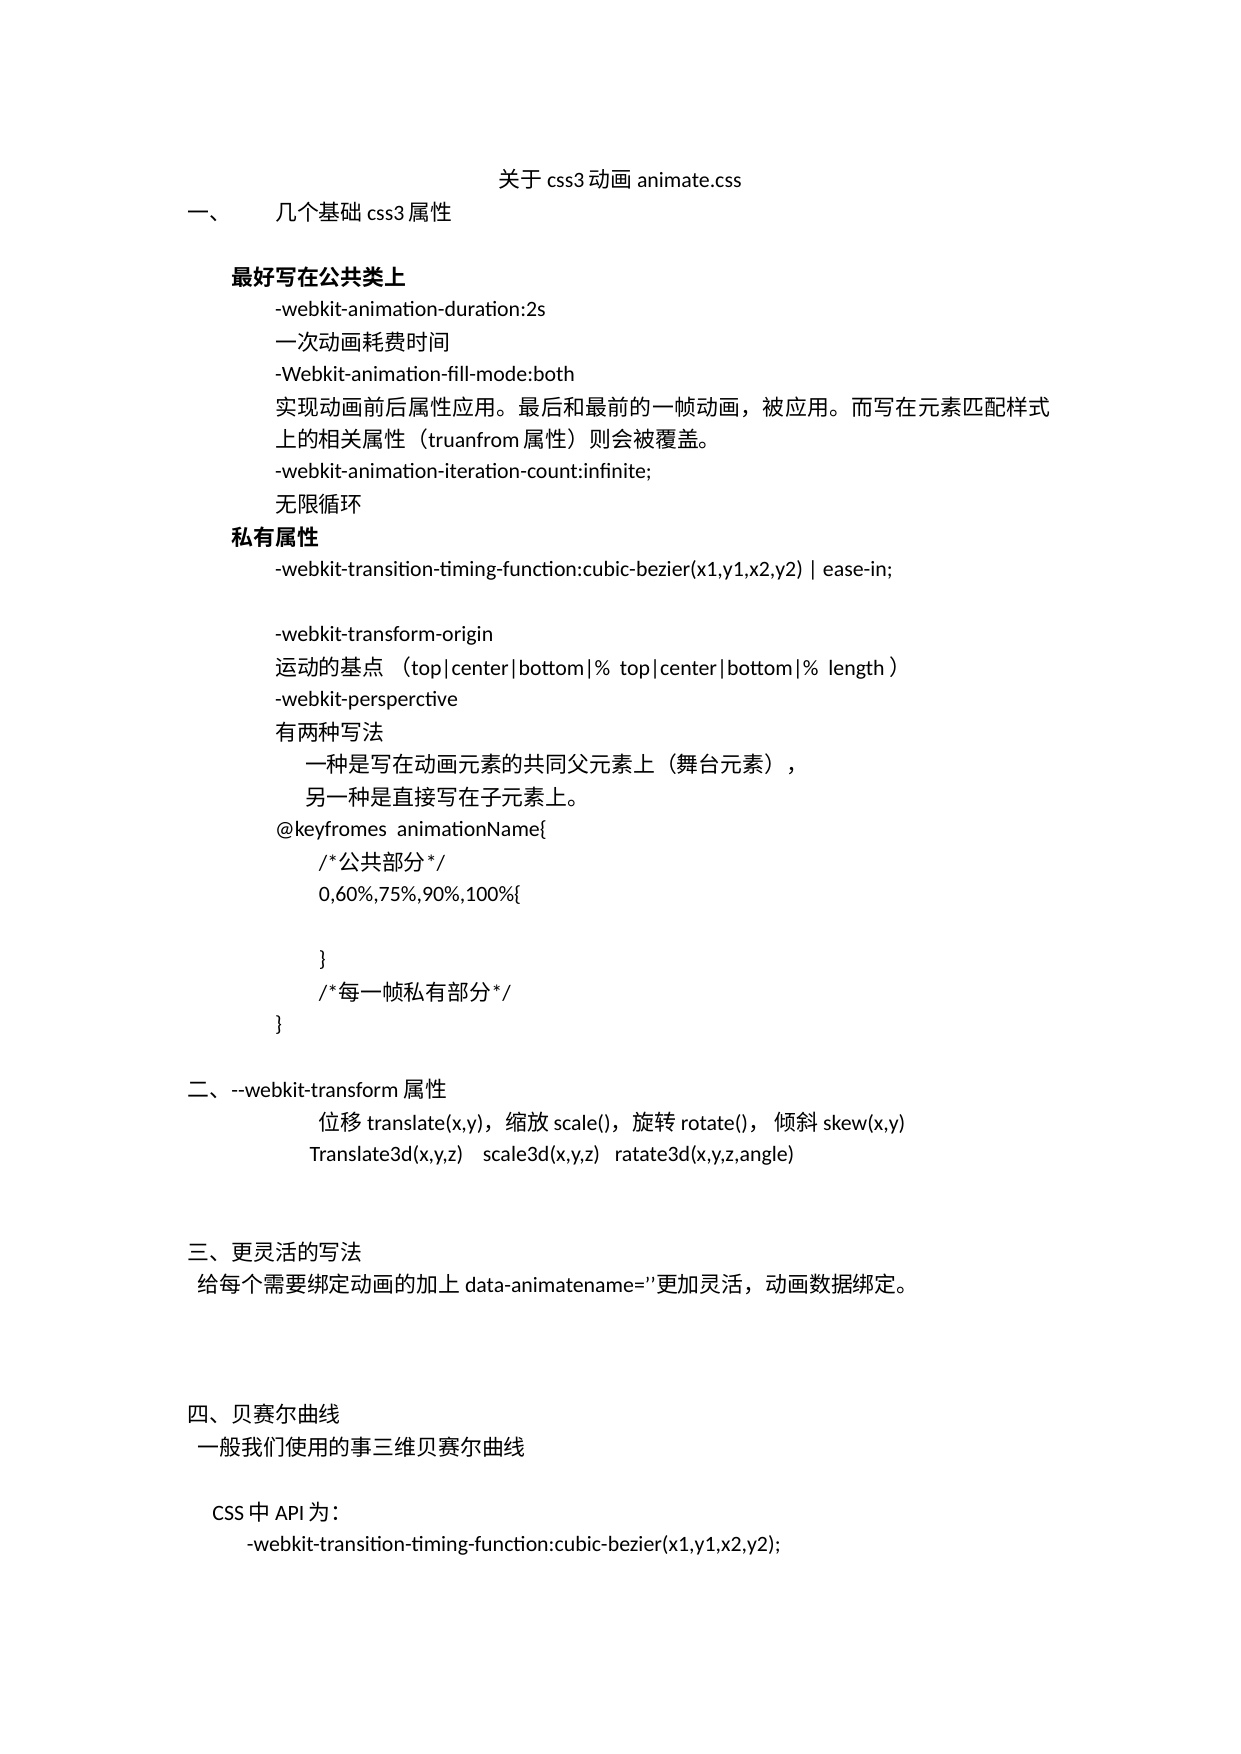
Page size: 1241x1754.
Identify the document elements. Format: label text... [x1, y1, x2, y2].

text 四、贝赛尔曲线 [187, 1397, 1053, 1429]
text CSS中API为： [187, 1494, 1053, 1527]
list 最好写在公共类上 [231, 259, 1053, 292]
list @keyfromes animationName{ [275, 812, 1053, 844]
list 位移translate(x,y)，缩放scale()，旋转rotate()， 倾斜skew(x,y) [275, 1104, 1053, 1137]
list /*每一帧私有部分*/ [275, 974, 1053, 1007]
list 无限循环 [275, 487, 1053, 519]
text 二、--webkit-transform属性 [187, 1072, 1053, 1104]
text 三、更灵活的写法 [187, 1234, 1053, 1267]
list } [275, 1007, 1053, 1039]
list -Webkit-animation-fill-mode:both [275, 357, 1053, 389]
list -webkit-transform-origin [275, 617, 1053, 649]
text 给每个需要绑定动画的加上 data-animatename=’’更加灵活，动画数据绑定。 [187, 1267, 1053, 1299]
list 运动的基点 （top|center|bottom|% top|center|bottom|% length ） [275, 649, 1053, 682]
list -webkit-animation-duration:2s [275, 292, 1053, 324]
list -webkit-persperctive [275, 682, 1053, 714]
list 另一种是直接写在子元素上。 [275, 779, 1053, 812]
list 有两种写法 [275, 714, 1053, 747]
text 关于css3动画animate.css [187, 162, 1053, 194]
list 实现动画前后属性应用。最后和最前的一帧动画，被应用。而写在元素匹配样式上的相关属性（truanfrom属性）则会被覆盖。 [275, 389, 1053, 454]
text -webkit-transition-timing-function:cubic-bezier(x1,y1,x2,y2) | ease-in; [231, 552, 1053, 584]
text 私有属性 [187, 519, 1053, 552]
list } [319, 942, 1053, 974]
list 0,60%,75%,90%,100%{ [319, 877, 1053, 909]
list 几个基础css3属性 [187, 194, 1053, 227]
text -webkit-transition-timing-function:cubic-bezier(x1,y1,x2,y2); [187, 1527, 1053, 1559]
list 一次动画耗费时间 [275, 324, 1053, 357]
list 一种是写在动画元素的共同父元素上（舞台元素）， [275, 747, 1053, 779]
list -webkit-animation-iteration-count:infinite; [275, 454, 1053, 487]
list /*公共部分*/ [275, 844, 1053, 877]
text 一般我们使用的事三维贝赛尔曲线 [187, 1429, 1053, 1462]
list Translate3d(x,y,z) scale3d(x,y,z) ratate3d(x,y,z,angle) [275, 1137, 1053, 1169]
